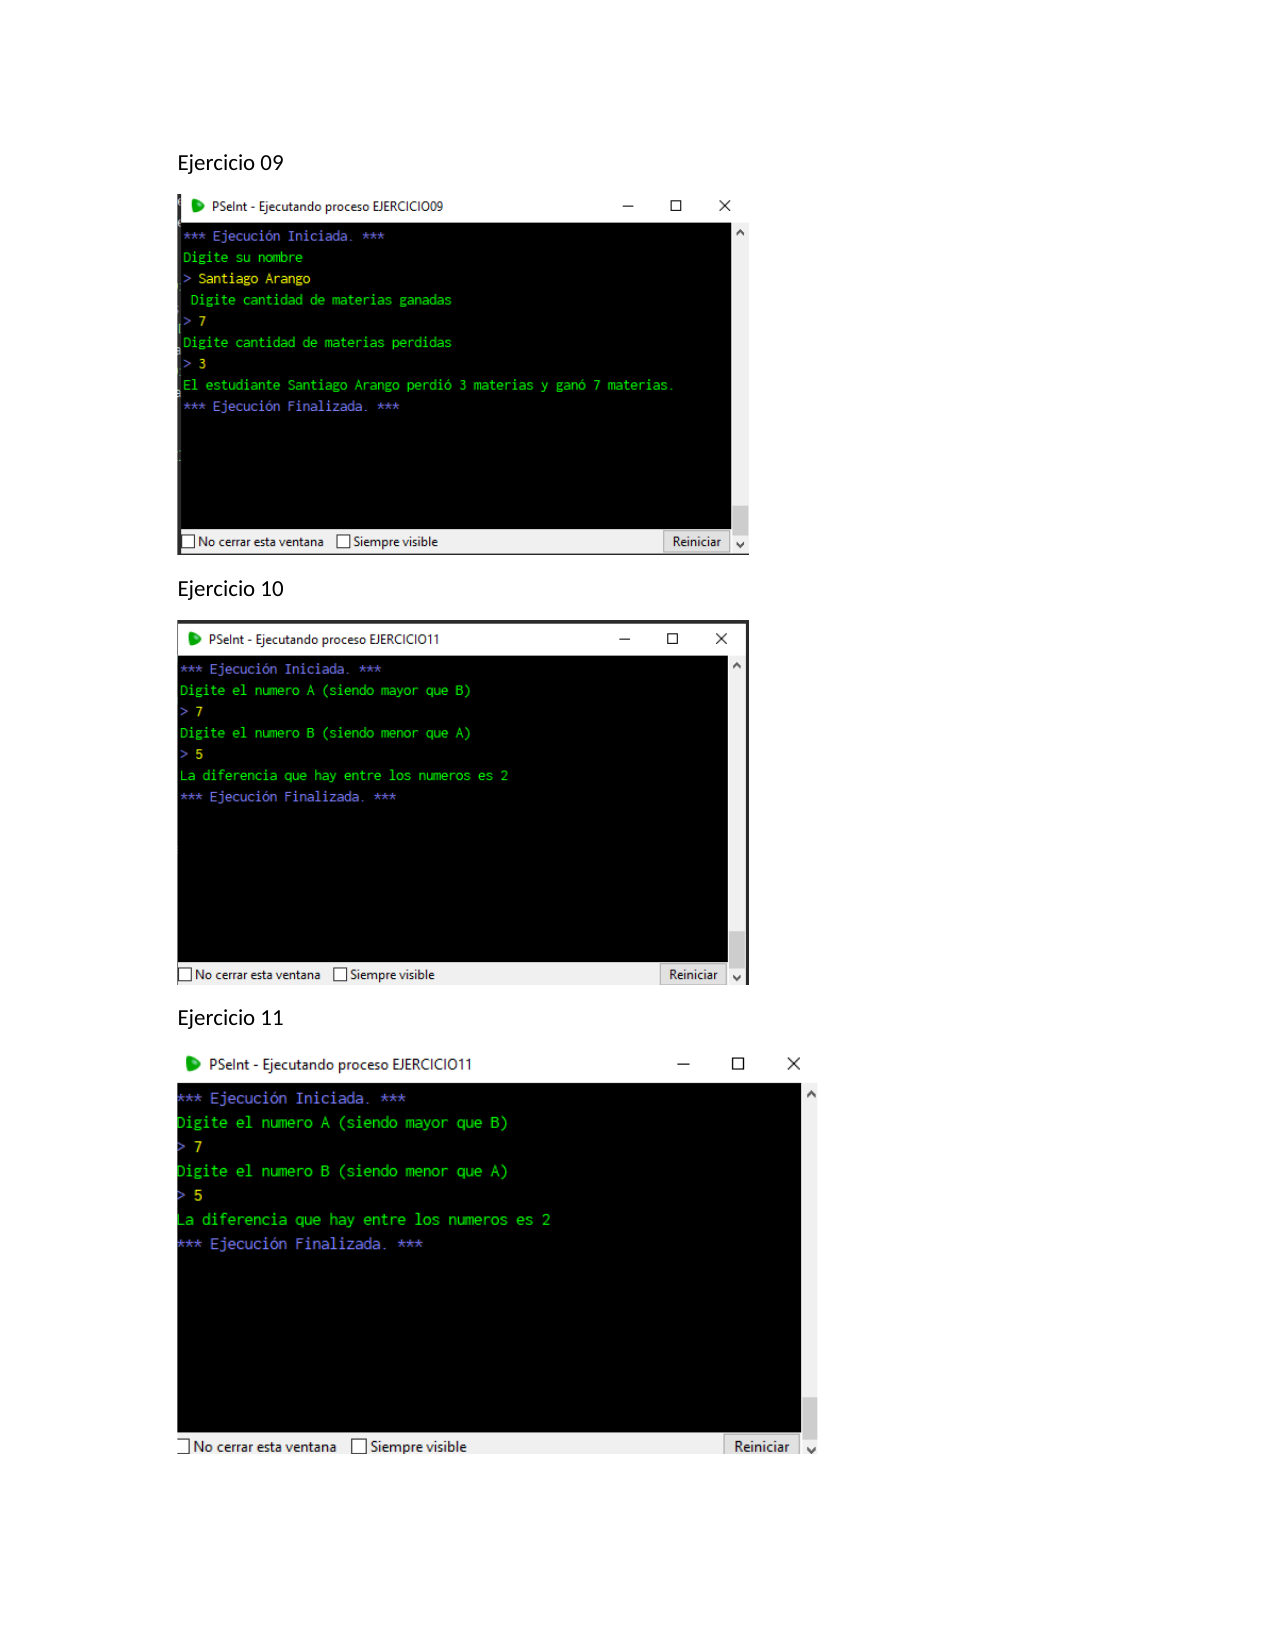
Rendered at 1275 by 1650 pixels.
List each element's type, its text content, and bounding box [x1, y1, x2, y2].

picture [177, 620, 749, 985]
picture [177, 1050, 818, 1454]
text Ejercicio 09 [177, 148, 1098, 176]
text Ejercicio 10 [177, 574, 1098, 602]
text Ejercicio 11 [177, 1003, 1098, 1031]
picture [177, 194, 749, 555]
